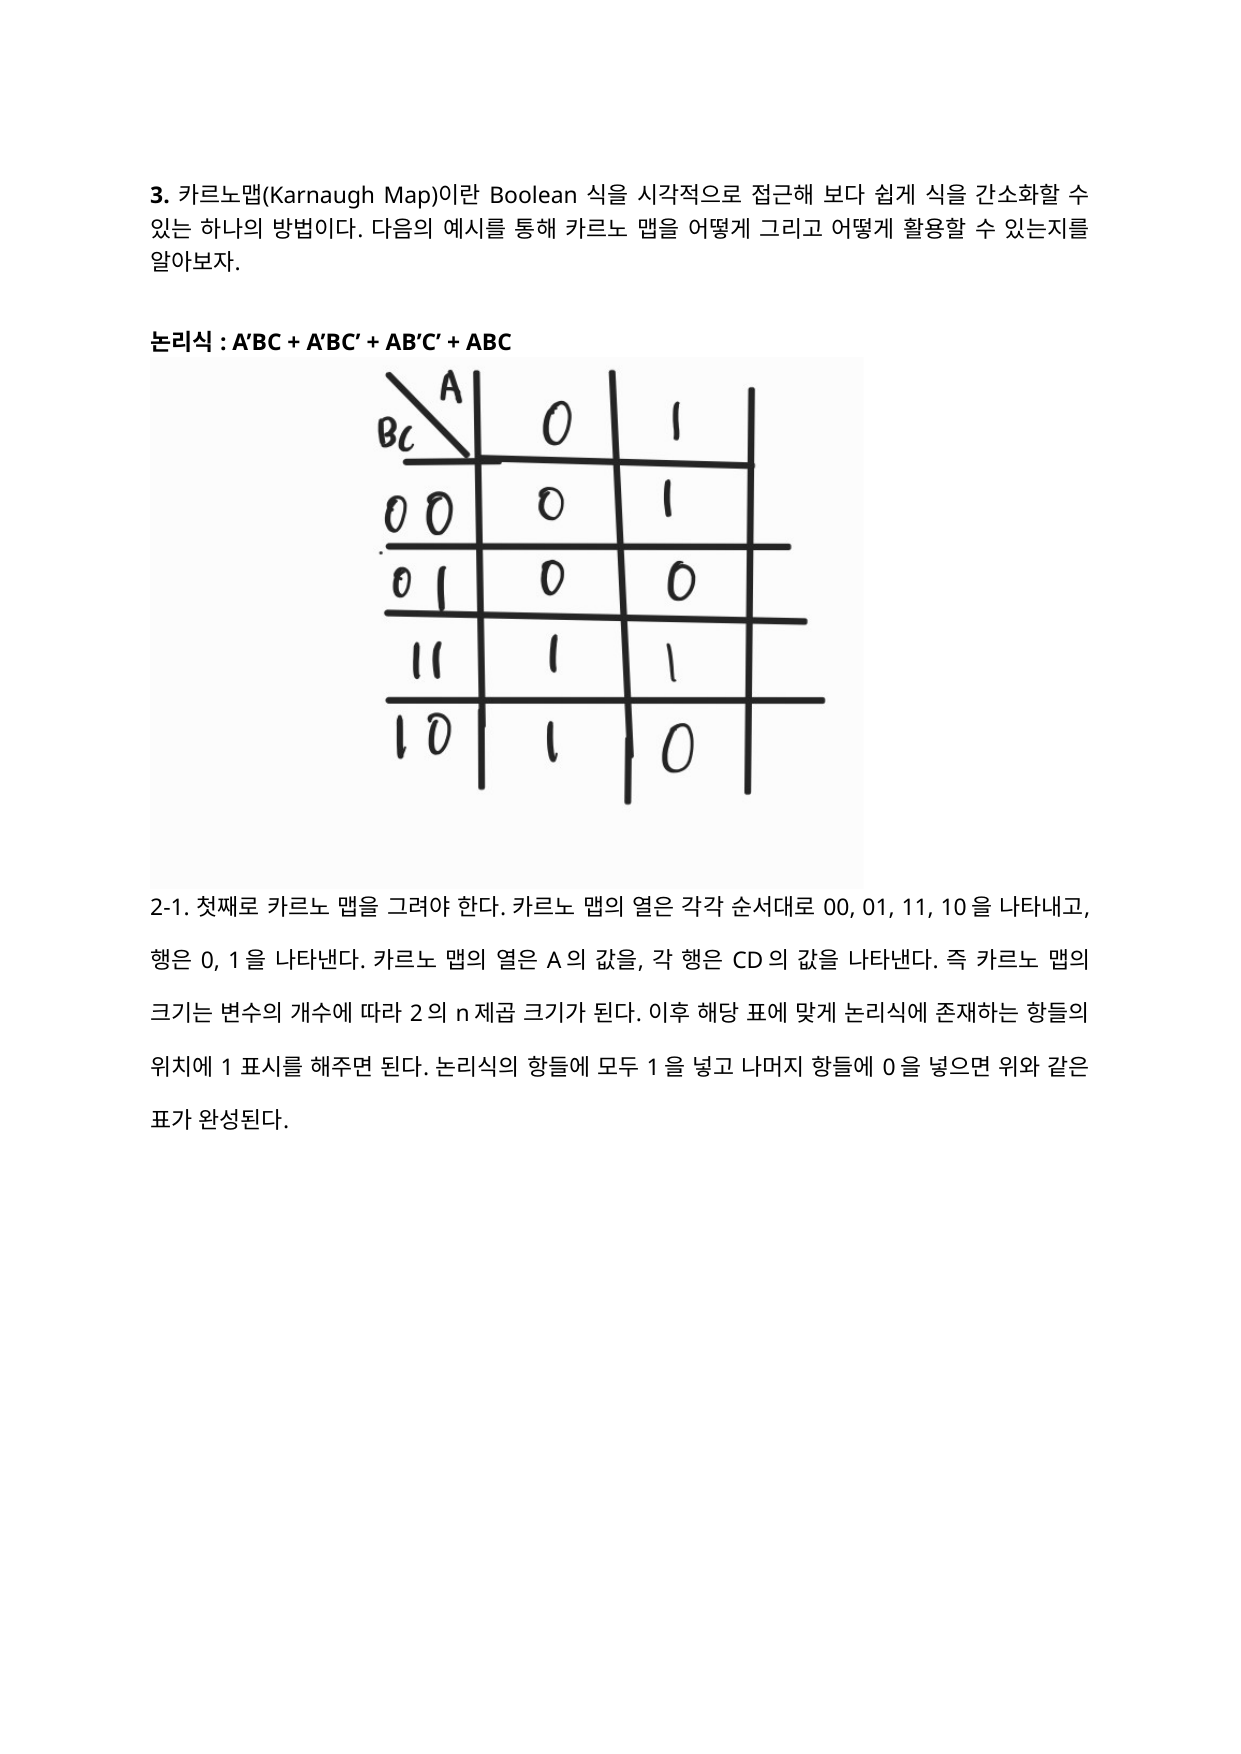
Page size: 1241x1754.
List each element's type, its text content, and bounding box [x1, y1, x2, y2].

picture [150, 357, 864, 889]
text 논리식 : A’BC + A’BC’ + AB’C’ + ABC [150, 324, 1090, 357]
text 2-1. 첫째로 카르노 맵을 그려야 한다. 카르노 맵의 열은 각각 순서대로 00, 01, 11, 10을 나타내고, 행은 0, 1을 나타낸다. 카르노 맵의 열은 A의 값을, 각 행은 CD의 값을 나타낸다. 즉 카르노 맵의 크기는 변수의 개수에 따라 2의 n제곱 크기가 된다. 이후 해당 표에 맞게 논리식에 존재하는 항들의 위치에 1 표시를 해주면 된다. 논리식의 항들에 모두 1을 넣고 나머지 항들에 0을 넣으면 위와 같은 표가 완성된다. [150, 889, 1090, 1135]
text 3. 카르노맵(Karnaugh Map)이란 Boolean 식을 시각적으로 접근해 보다 쉽게 식을 간소화할 수 있는 하나의 방법이다. 다음의 예시를 통해 카르노 맵을 어떻게 그리고 어떻게 활용할 수 있는지를 알아보자. [150, 177, 1090, 277]
